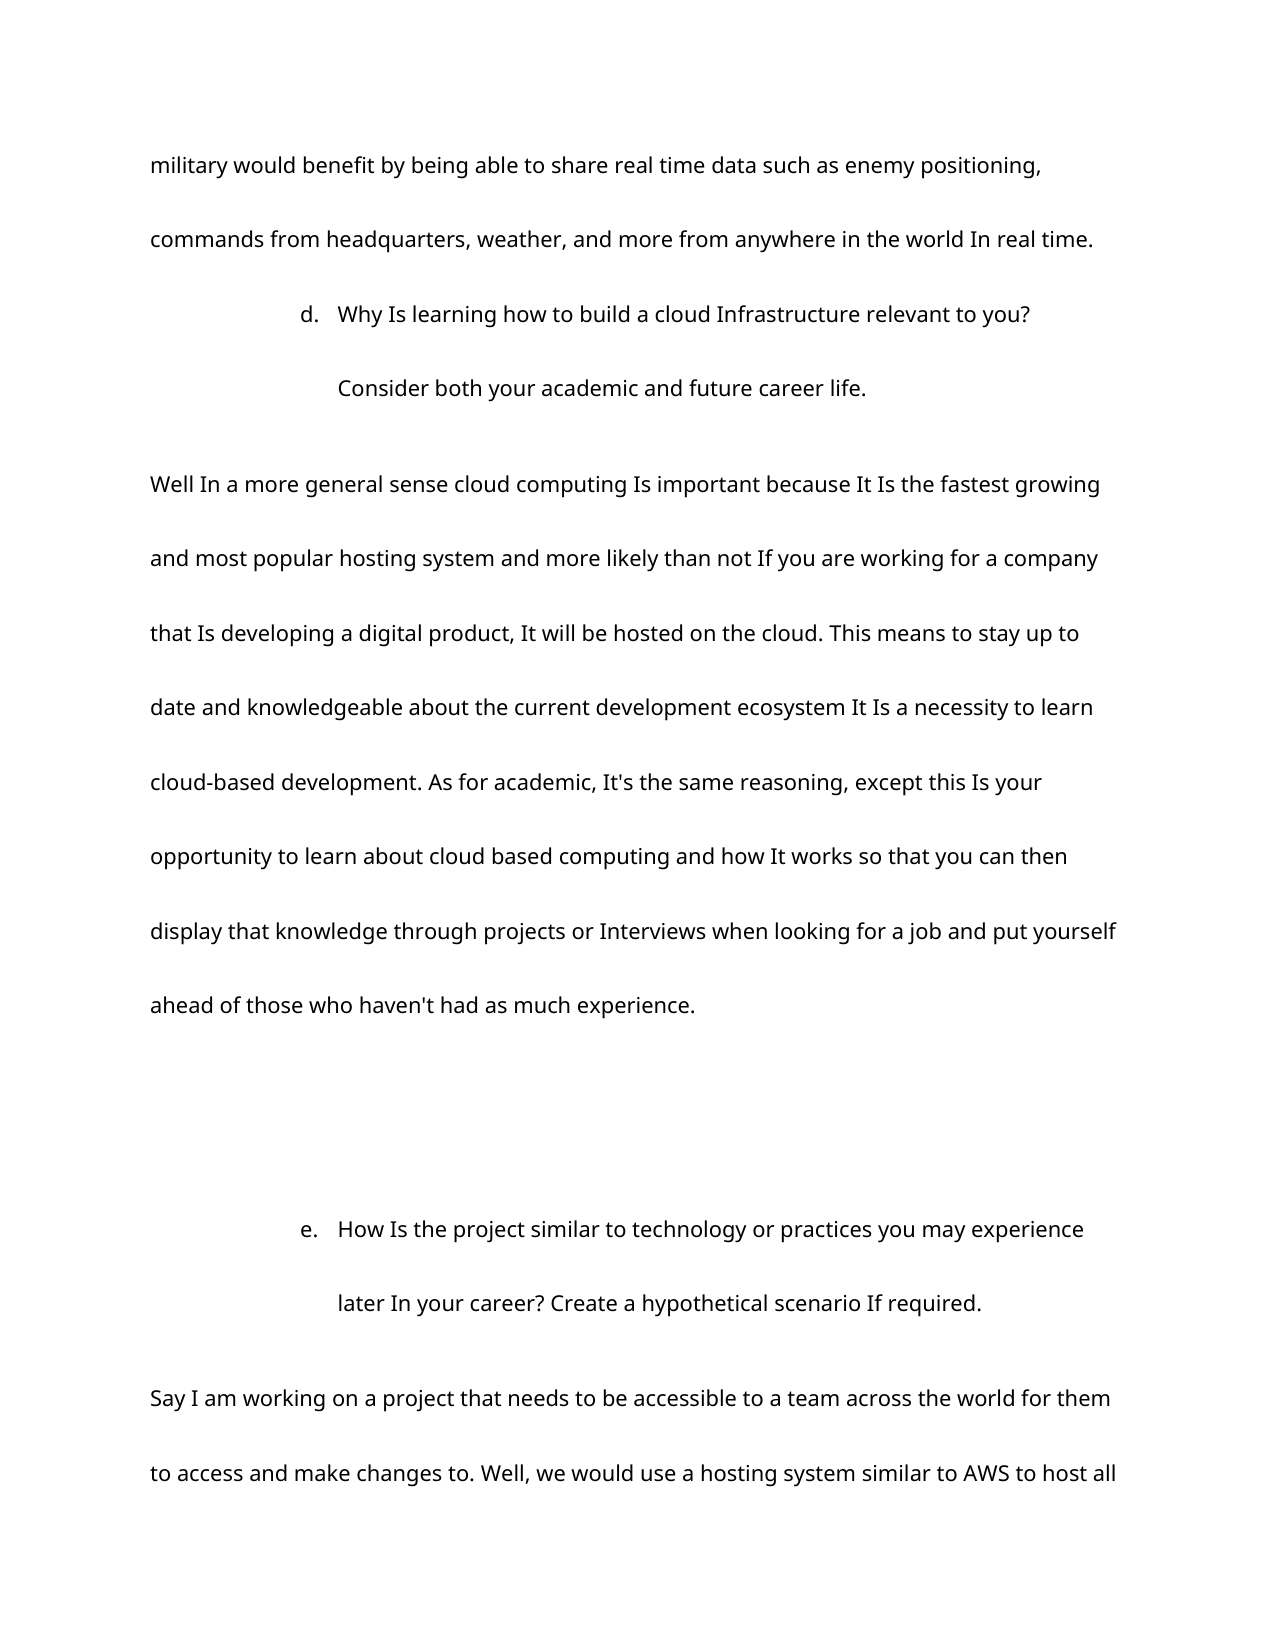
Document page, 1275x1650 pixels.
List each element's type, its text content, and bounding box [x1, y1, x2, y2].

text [150, 1383, 1125, 1488]
text Well In a more general sense cloud computing Is important because It Is the fastest growing and most popular hosting system and more likely than not If you are working for a company that Is developing a digital product, It will be hosted on the cloud. This means to stay up to date and knowledgeable about the current development ecosystem It Is a necessity to learn cloud-based development. As for academic, It's the same reasoning, except this Is your opportunity to learn about cloud based computing and how It works so that you can then display that knowledge through projects or Interviews when looking for a job and put yourself ahead of those who haven't had as much experience. [150, 469, 1125, 1020]
list How Is the project similar to technology or practices you may experience later In your career? Create a hypothetical scenario If required. [300, 1213, 1125, 1318]
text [150, 150, 1125, 254]
list Why Is learning how to build a cloud Infrastructure relevant to you? Consider both your academic and future career life. [300, 299, 1125, 403]
